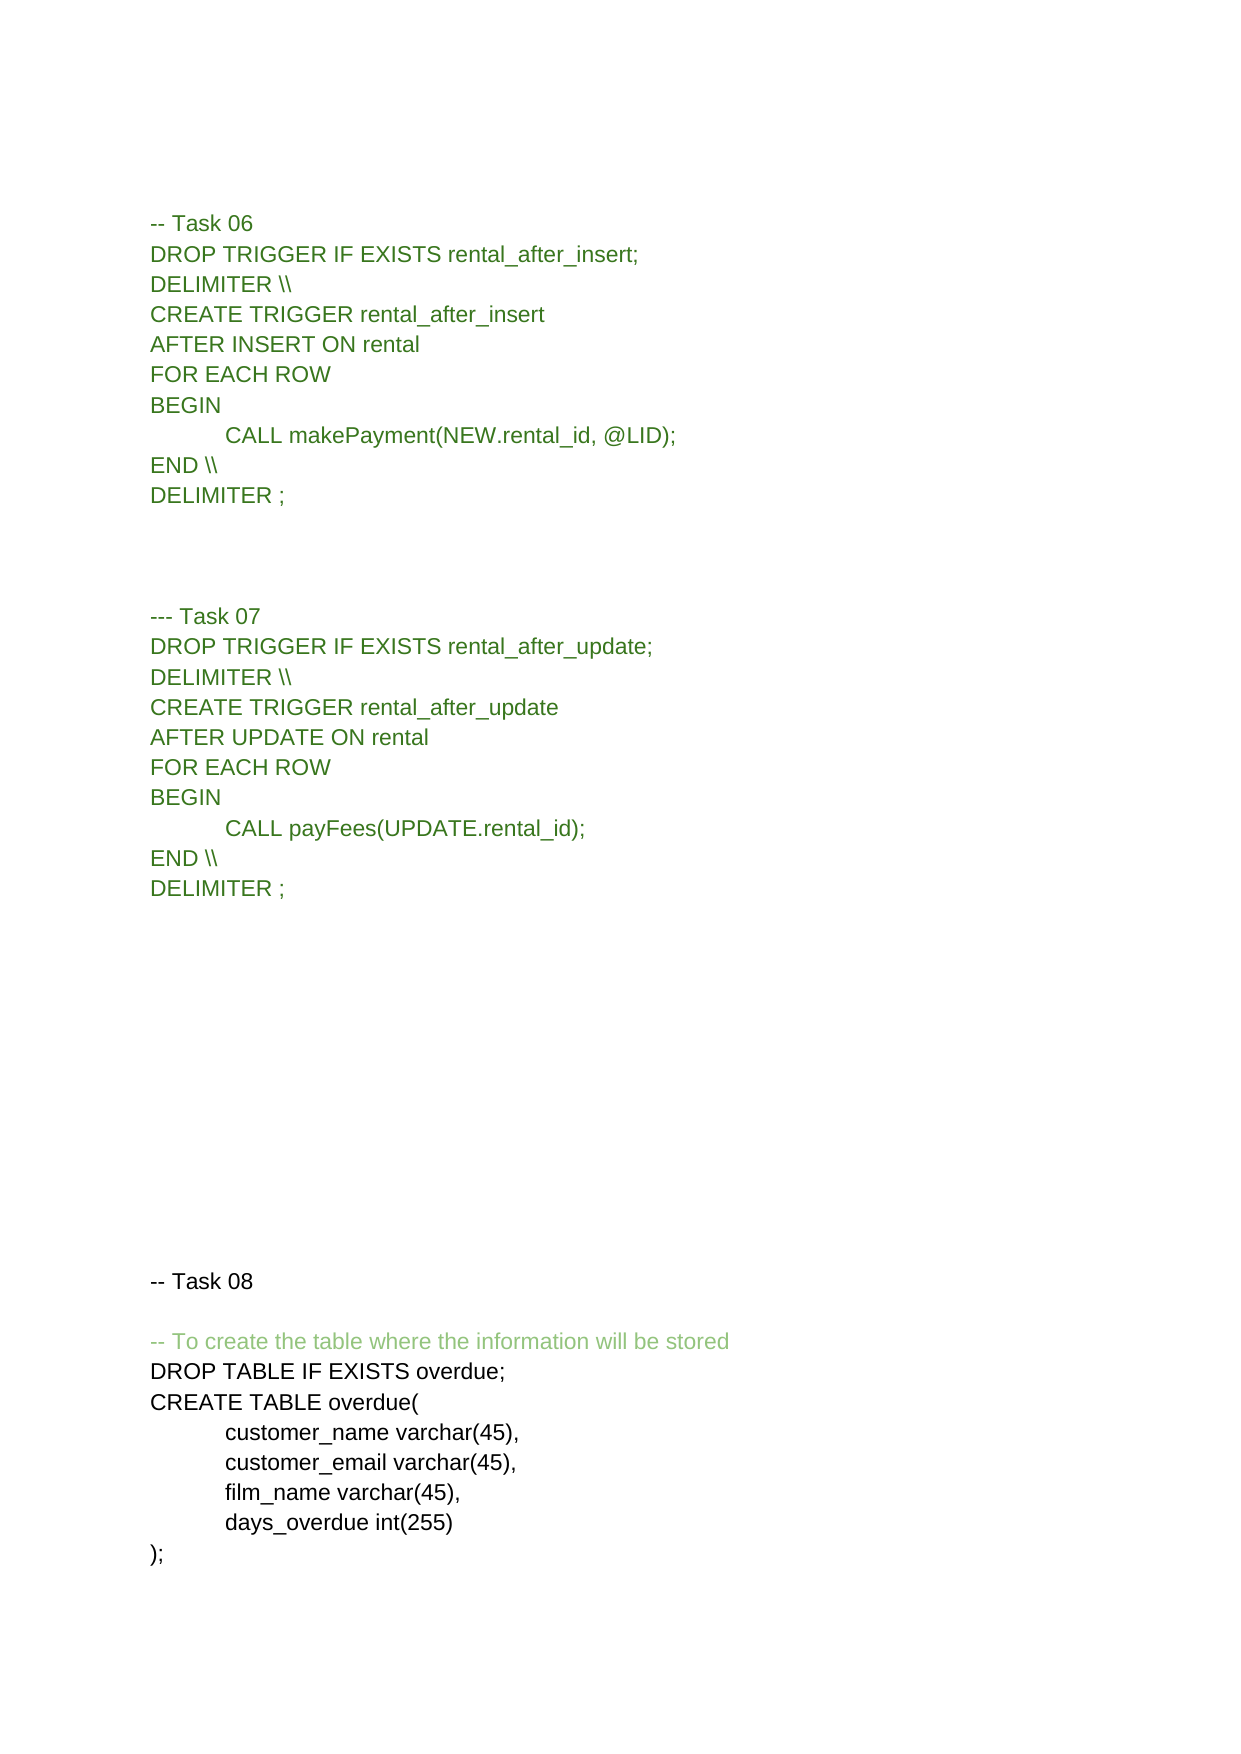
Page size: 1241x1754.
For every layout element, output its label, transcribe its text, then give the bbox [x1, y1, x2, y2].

text DROP TRIGGER IF EXISTS rental_after_insert; [150, 241, 1090, 267]
text FOR EACH ROW [150, 754, 1090, 781]
text ); [150, 1539, 1090, 1566]
text AFTER UPDATE ON rental [150, 724, 1090, 750]
text CREATE TRIGGER rental_after_update [150, 694, 1090, 720]
text -- Task 06 [150, 210, 1090, 237]
text --- Task 07 [150, 603, 1090, 629]
text CREATE TRIGGER rental_after_insert [150, 301, 1090, 327]
text DELIMITER \\ [150, 271, 1090, 297]
text END \\ [150, 452, 1090, 478]
text days_overdue int(255) [150, 1509, 1090, 1536]
text DELIMITER ; [150, 875, 1090, 901]
text DROP TRIGGER IF EXISTS rental_after_update; [150, 633, 1090, 660]
text -- To create the table where the information will be stored [150, 1328, 1090, 1354]
text DROP TABLE IF EXISTS overdue; [150, 1358, 1090, 1385]
text BEGIN [150, 392, 1090, 418]
text CREATE TABLE overdue( [150, 1388, 1090, 1415]
text END \\ [150, 845, 1090, 871]
text BEGIN [150, 784, 1090, 811]
text customer_email varchar(45), [150, 1449, 1090, 1475]
text DELIMITER \\ [150, 663, 1090, 690]
text film_name varchar(45), [150, 1479, 1090, 1506]
text -- Task 08 [150, 1268, 1090, 1294]
text DELIMITER ; [150, 482, 1090, 509]
text customer_name varchar(45), [150, 1419, 1090, 1445]
text CALL makePayment(NEW.rental_id, @LID); [150, 422, 1090, 448]
text CALL payFees(UPDATE.rental_id); [150, 814, 1090, 841]
text FOR EACH ROW [150, 361, 1090, 388]
text AFTER INSERT ON rental [150, 331, 1090, 358]
